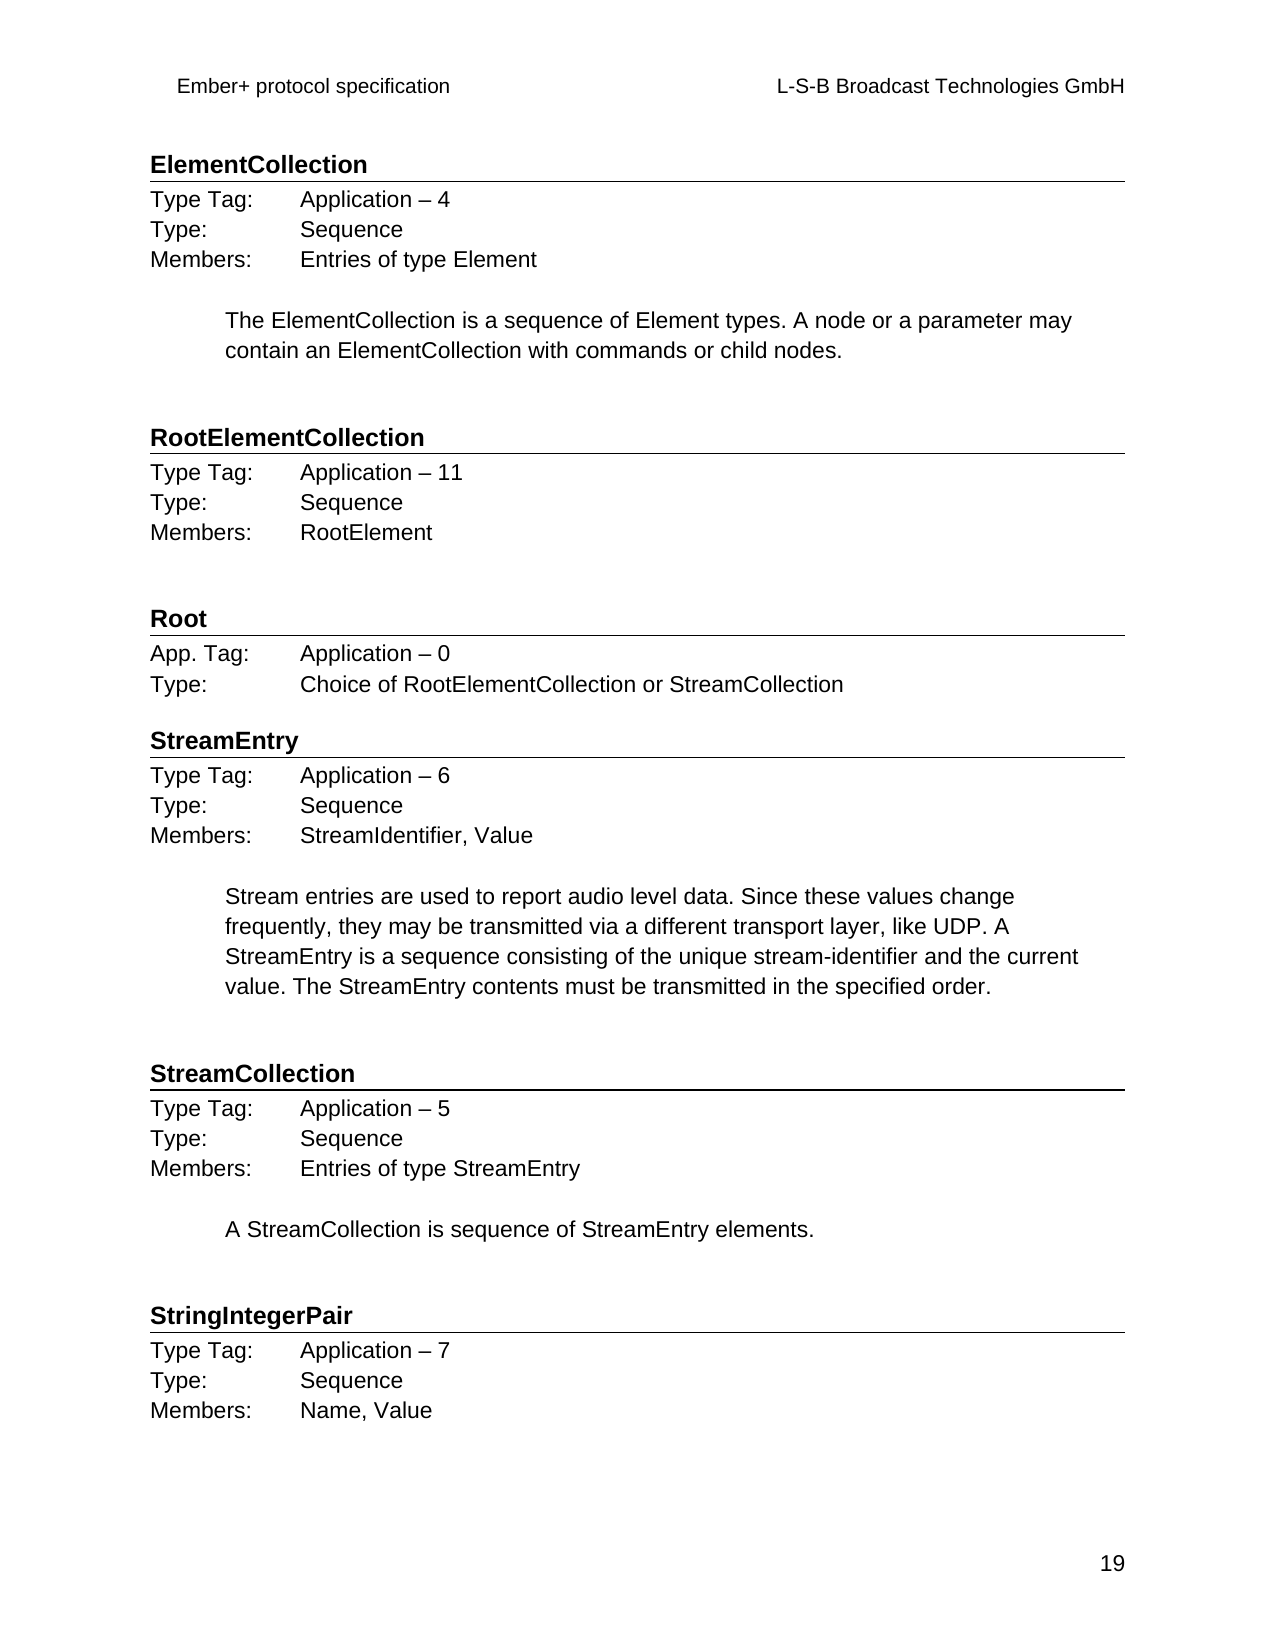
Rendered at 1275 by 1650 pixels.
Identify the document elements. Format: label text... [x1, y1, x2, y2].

text Members: Name, Value [150, 1397, 1125, 1424]
subtitle RootElementCollection [150, 422, 1125, 453]
subtitle StringIntegerPair [150, 1301, 1125, 1332]
subtitle Root [150, 604, 1125, 635]
text Members: Entries of type StreamEntry [150, 1155, 1125, 1182]
text Type Tag: Application – 11 [150, 458, 1125, 485]
text Type Tag: Application – 6 [150, 762, 1125, 788]
text Type: Sequence [150, 1367, 1125, 1394]
text A StreamCollection is sequence of StreamEntry elements. [225, 1216, 1125, 1242]
text Type: Sequence [150, 1125, 1125, 1151]
text Type: Sequence [150, 792, 1125, 818]
text Type: Sequence [150, 489, 1125, 515]
text Type Tag: Application – 5 [150, 1095, 1125, 1121]
text Type Tag: Application – 7 [150, 1337, 1125, 1363]
subtitle StreamCollection [150, 1059, 1125, 1089]
text The ElementCollection is a sequence of Element types. A node or a parameter may contain an ElementCollection with commands or child nodes. [225, 307, 1125, 363]
subtitle StreamEntry [150, 726, 1125, 757]
text App. Tag: Application – 0 [150, 640, 1125, 667]
text Type Tag: Application – 4 [150, 186, 1125, 212]
text Members: Entries of type Element [150, 246, 1125, 273]
text Stream entries are used to report audio level data. Since these values change frequently, they may be transmitted via a different transport layer, like UDP. A StreamEntry is a sequence consisting of the unique stream-identifier and the current value. The StreamEntry contents must be transmitted in the specified order. [225, 883, 1125, 1000]
text Members: RootElement [150, 519, 1125, 545]
text Members: StreamIdentifier, Value [150, 822, 1125, 849]
text Type: Sequence [150, 216, 1125, 243]
subtitle ElementCollection [150, 150, 1125, 181]
text Type: Choice of RootElementCollection or StreamCollection [150, 671, 1125, 697]
